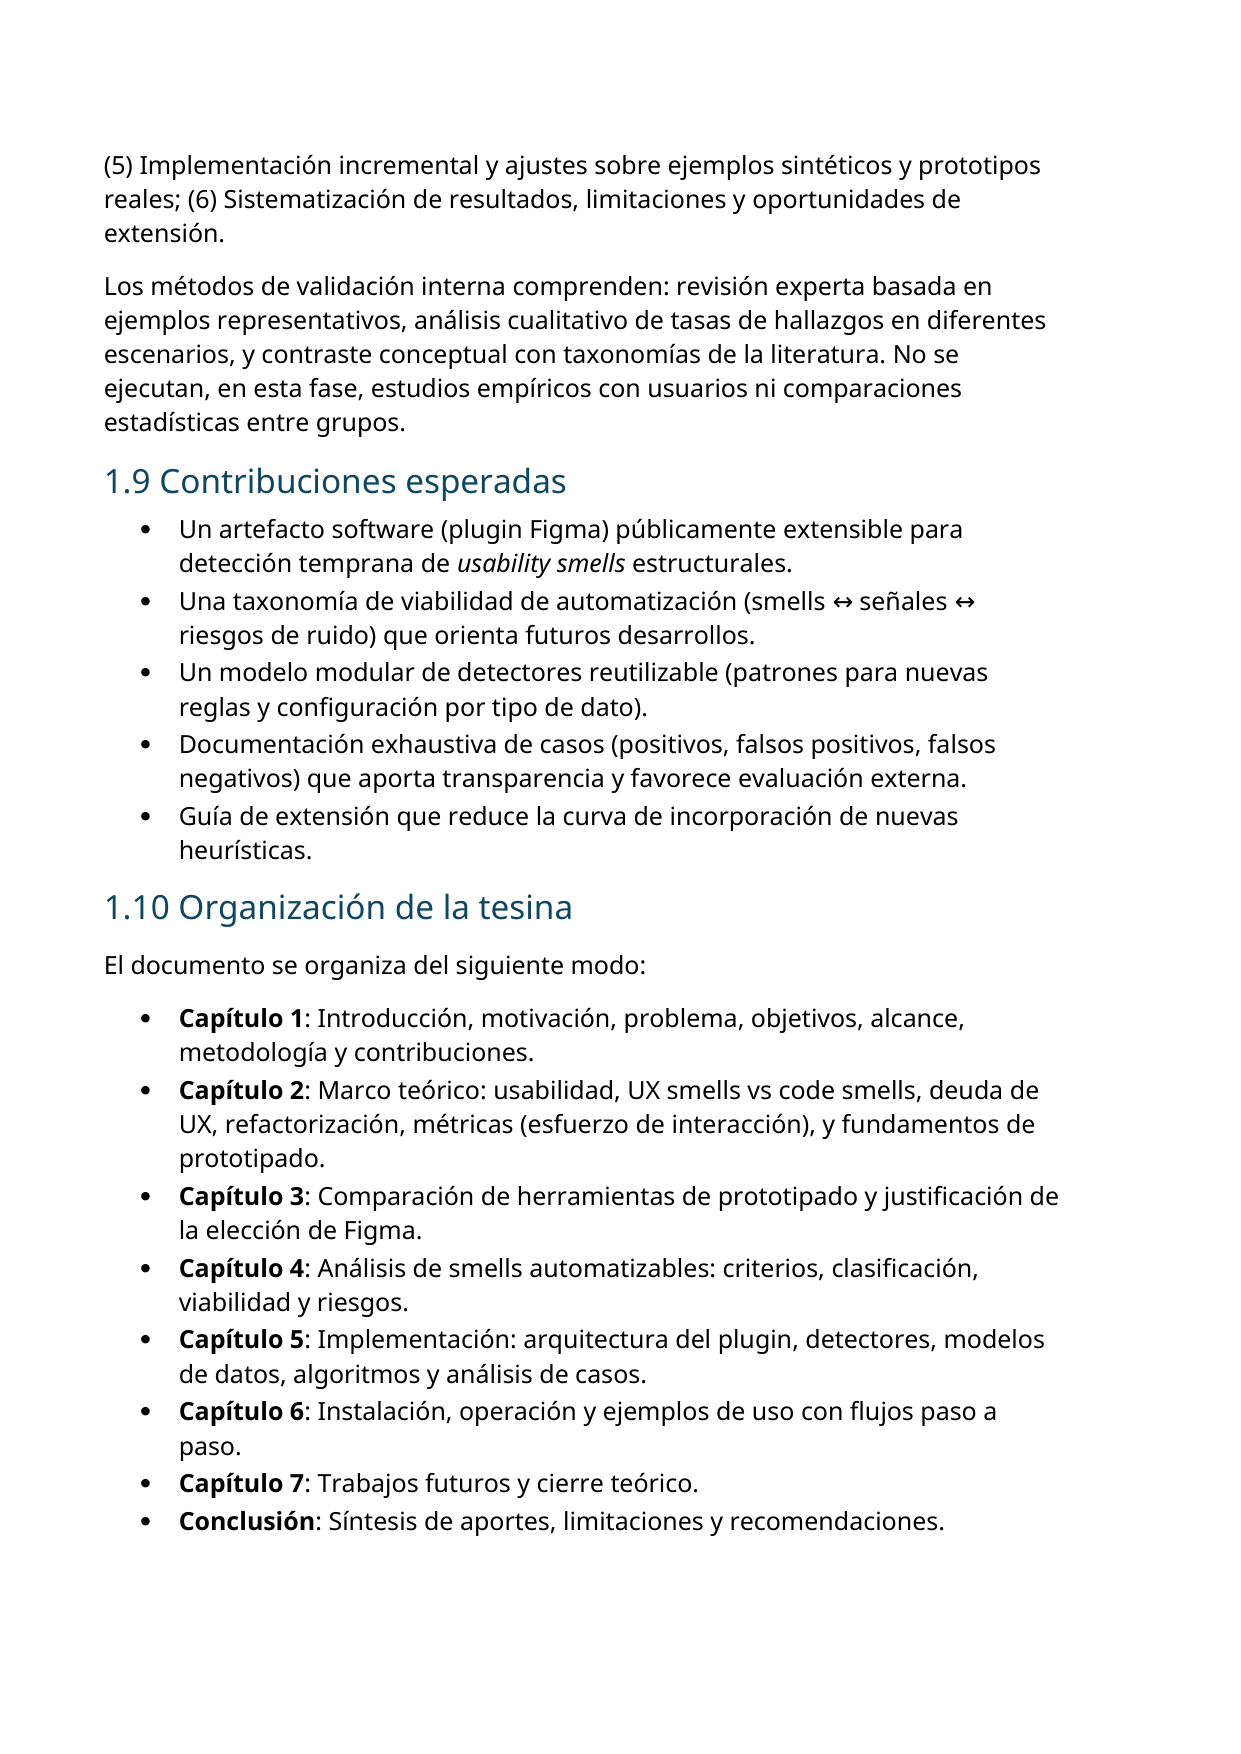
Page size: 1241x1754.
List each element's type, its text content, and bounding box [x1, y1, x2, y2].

list Guía de extensión que reduce la curva de incorporación de nuevas heurísticas. [141, 799, 1063, 867]
text Los métodos de validación interna comprenden: revisión experta basada en ejemplos representativos, análisis cualitativo de tasas de hallazgos en diferentes escenarios, y contraste conceptual con taxonomías de la literatura. No se ejecutan, en esta fase, estudios empíricos con usuarios ni comparaciones estadísticas entre grupos. [103, 268, 1063, 439]
list Capítulo 1: Introducción, motivación, problema, objetivos, alcance, metodología y contribuciones. [141, 1001, 1063, 1069]
subtitle 1.9 Contribuciones esperadas [103, 458, 1063, 503]
list Documentación exhaustiva de casos (positivos, falsos positivos, falsos negativos) que aporta transparencia y favorece evaluación externa. [141, 727, 1063, 795]
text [103, 148, 1063, 250]
list Capítulo 5: Implementación: arquitectura del plugin, detectores, modelos de datos, algoritmos y análisis de casos. [141, 1322, 1063, 1390]
list Capítulo 4: Análisis de smells automatizables: criterios, clasificación, viabilidad y riesgos. [141, 1250, 1063, 1318]
list Conclusión: Síntesis de aportes, limitaciones y recomendaciones. [141, 1504, 1063, 1538]
list Capítulo 7: Trabajos futuros y cierre teórico. [141, 1466, 1063, 1500]
list Capítulo 6: Instalación, operación y ejemplos de uso con flujos paso a paso. [141, 1394, 1063, 1462]
list Capítulo 2: Marco teórico: usabilidad, UX smells vs code smells, deuda de UX, refactorización, métricas (esfuerzo de interacción), y fundamentos de prototipado. [141, 1072, 1063, 1175]
list Una taxonomía de viabilidad de automatización (smells ↔ señales ↔ riesgos de ruido) que orienta futuros desarrollos. [141, 583, 1063, 651]
text El documento se organiza del siguiente modo: [103, 948, 1063, 982]
list Un artefacto software (plugin Figma) públicamente extensible para detección temprana de usability smells estructurales. [141, 511, 1063, 579]
list Capítulo 3: Comparación de herramientas de prototipado y justificación de la elección de Figma. [141, 1178, 1063, 1247]
subtitle 1.10 Organización de la tesina [103, 884, 1063, 929]
list Un modelo modular de detectores reutilizable (patrones para nuevas reglas y configuración por tipo de dato). [141, 655, 1063, 723]
